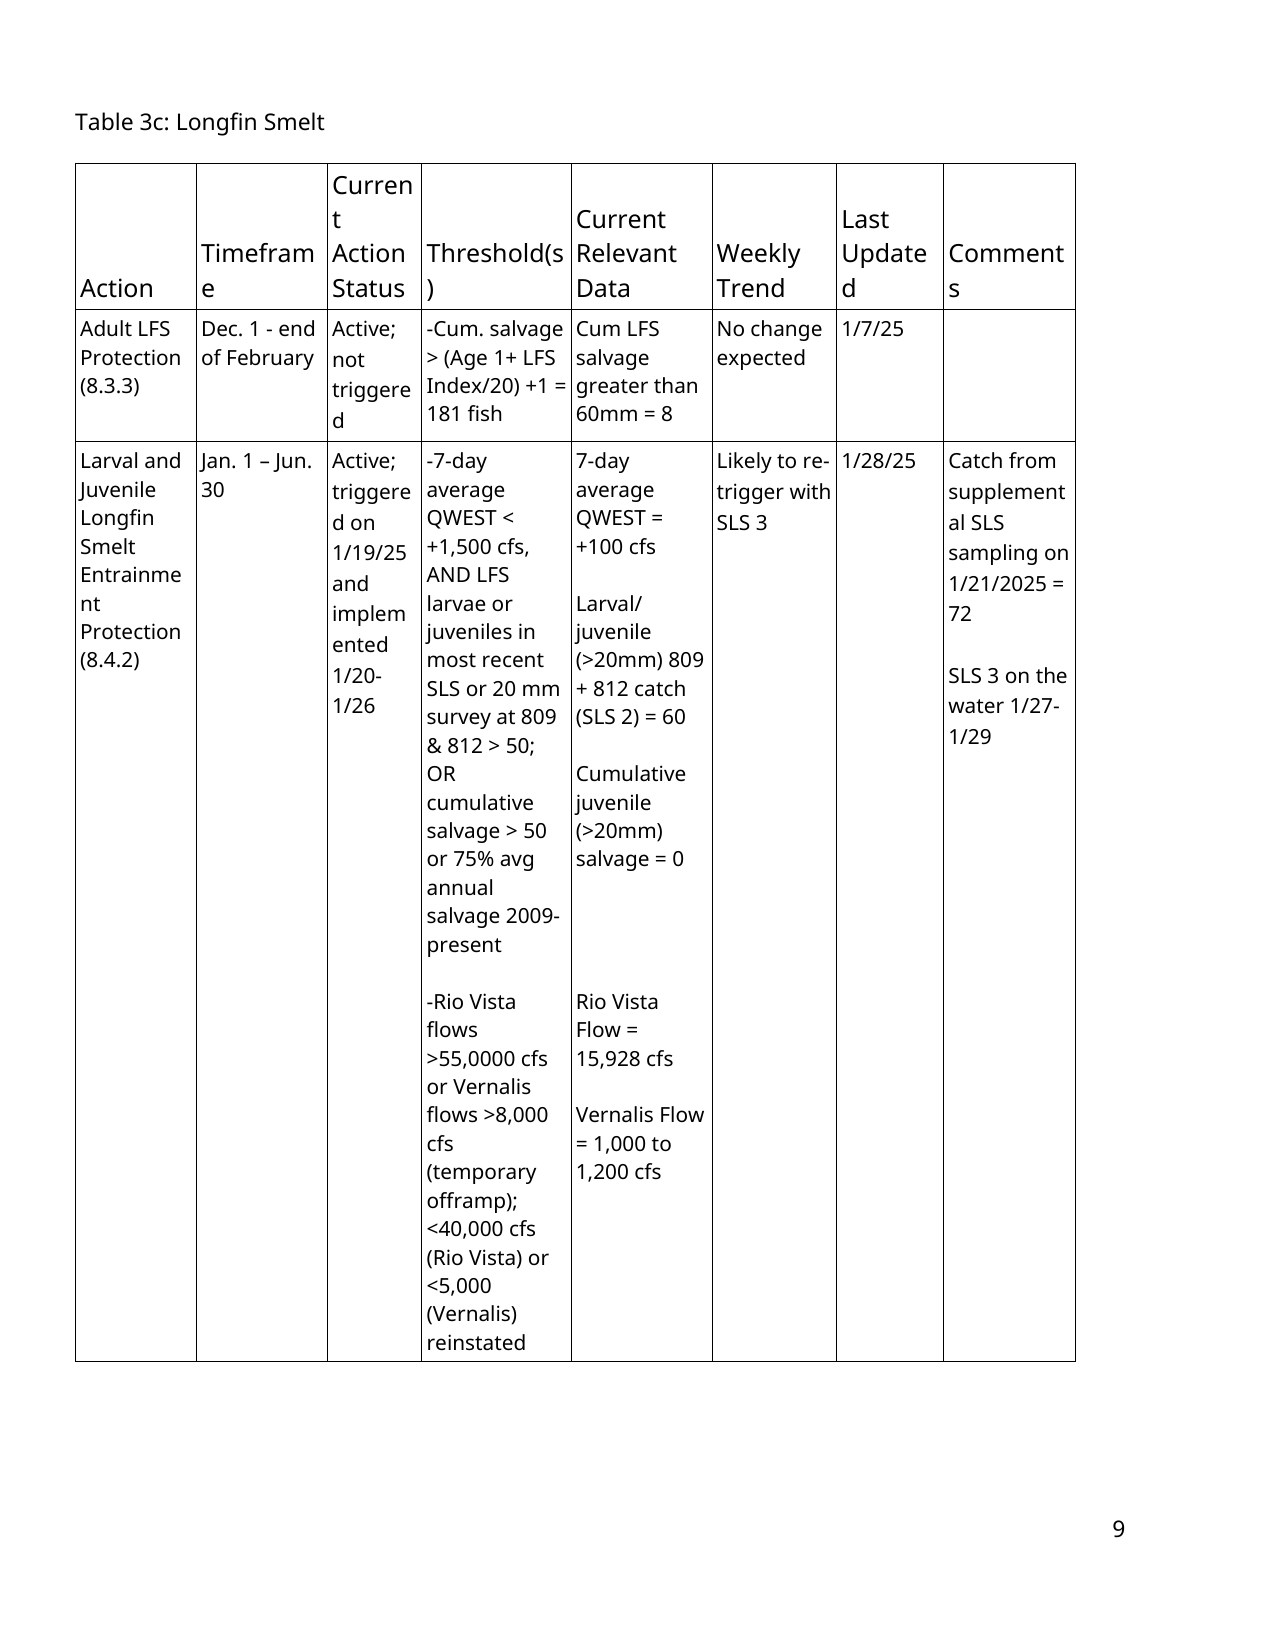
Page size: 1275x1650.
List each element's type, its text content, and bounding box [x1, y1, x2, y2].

table_header Last Updated [837, 164, 943, 309]
table_cell 1/28/25 [837, 442, 943, 1361]
table_cell Cum LFS salvage greater than 60mm = 8 [572, 310, 712, 441]
table_header Action [76, 164, 196, 309]
table_cell -Cum. salvage > (Age 1+ LFS Index/20) +1 = 181 fish [422, 310, 571, 441]
table_header Current Action Status [328, 164, 421, 309]
table_cell 1/7/25 [837, 310, 943, 441]
table_cell Active; not triggered [328, 310, 421, 441]
table_cell Catch from supplemental SLS sampling on 1/21/2025 = 72 SLS 3 on the water 1/27-1/29 [944, 442, 1075, 1361]
table_cell Jan. 1 – Jun. 30 [197, 442, 327, 1361]
table_cell Larval and Juvenile Longfin Smelt Entrainment Protection (8.4.2) [76, 442, 196, 1361]
table_header Current Relevant Data [572, 164, 712, 309]
table_cell Active; triggered on 1/19/25 and implemented 1/20-1/26 [328, 442, 421, 1361]
table_cell 7-day average QWEST = +100 cfs Larval/juvenile (>20mm) 809 + 812 catch (SLS 2) = 60 Cumulative juvenile (>20mm) salvage = 0 Rio Vista Flow = 15,928 cfs Vernalis Flow = 1,000 to 1,200 cfs [572, 442, 712, 1361]
table_header Threshold(s) [422, 164, 571, 309]
title Table 3c: Longfin Smelt [75, 106, 1200, 137]
table_header Weekly Trend [713, 164, 836, 309]
table_cell -7-day average QWEST < +1,500 cfs, AND LFS larvae or juveniles in most recent SLS or 20 mm survey at 809 & 812 > 50; OR cumulative salvage > 50 or 75% avg annual salvage 2009-present -Rio Vista flows >55,0000 cfs or Vernalis flows >8,000 cfs (temporary offramp); <40,000 cfs (Rio Vista) or <5,000 (Vernalis) reinstated [422, 442, 571, 1361]
table_cell [944, 310, 1075, 441]
table_cell Dec. 1 - end of February [197, 310, 327, 441]
table_cell Likely to re-trigger with SLS 3 [713, 442, 836, 1361]
table_header Comments [944, 164, 1075, 309]
table_header Timeframe [197, 164, 327, 309]
table_cell No change expected [713, 310, 836, 441]
table_cell Adult LFS Protection (8.3.3) [76, 310, 196, 441]
